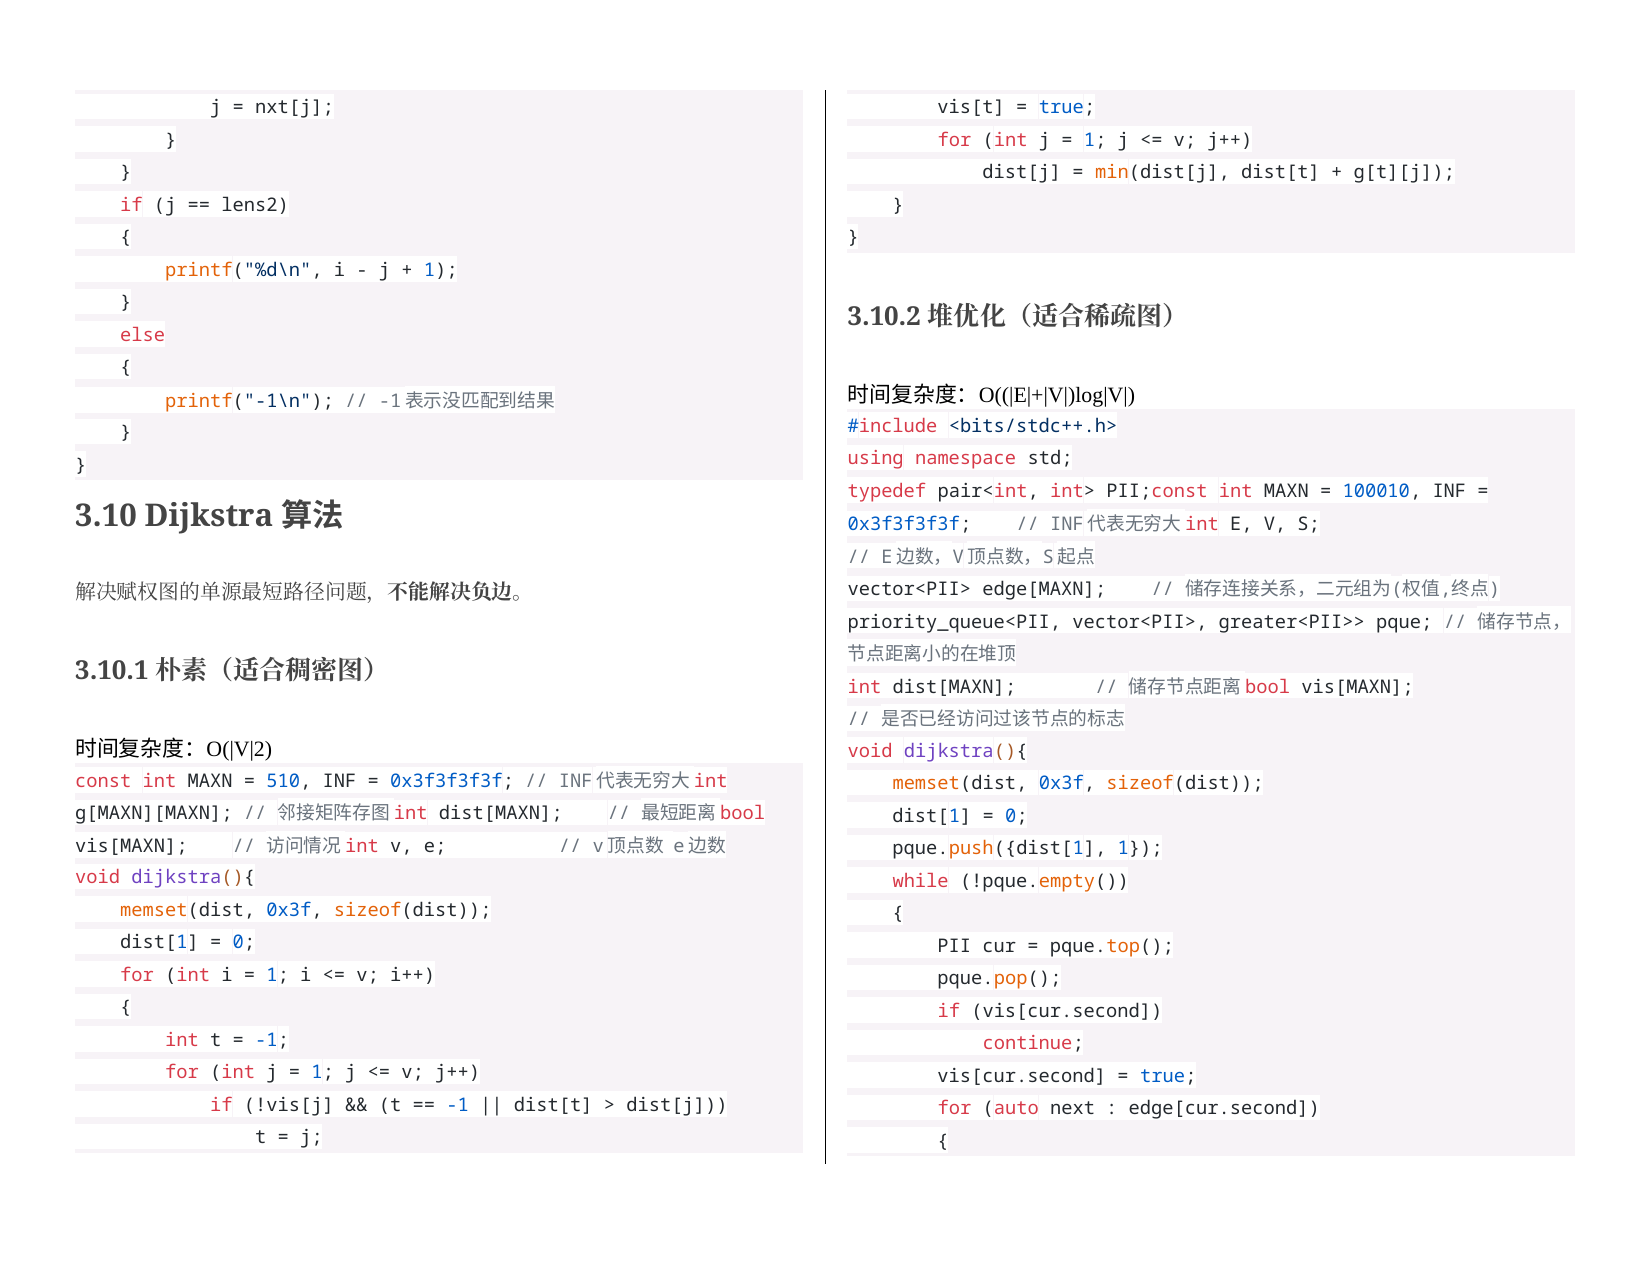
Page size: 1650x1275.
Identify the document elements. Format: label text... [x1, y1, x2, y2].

text vis[t] = true; [847, 90, 1575, 123]
text #include <bits/stdc++.h> [847, 409, 1575, 441]
text } [847, 220, 1575, 253]
subtitle 3.10.2 堆优化（适合稀疏图） [847, 282, 1575, 347]
subtitle 3.10 Dijkstra 算法 [75, 480, 803, 545]
text if (vis[cur.second]) [847, 994, 1575, 1026]
text for (int j = 1; j <= v; j++) [847, 123, 1575, 155]
text vector<PII> edge[MAXN]; // 储存连接关系，二元组为(权值,终点) [847, 571, 1575, 604]
text if (j == lens2) [75, 188, 803, 220]
text void dijkstra(){ [75, 860, 803, 893]
text continue; [847, 1026, 1575, 1059]
text int t = -1; [75, 1023, 803, 1055]
text memset(dist, 0x3f, sizeof(dist)); [75, 893, 803, 925]
text void dijkstra(){ [847, 734, 1575, 766]
text for (int j = 1; j <= v; j++) [75, 1055, 803, 1088]
text memset(dist, 0x3f, sizeof(dist)); [847, 766, 1575, 799]
text for (int i = 1; i <= v; i++) [75, 958, 803, 990]
text dist[1] = 0; [75, 925, 803, 958]
text // 是否已经访问过该节点的标志 [847, 701, 1575, 734]
text 时间复杂度：O(|V|2) [75, 730, 803, 763]
text printf("-1\n"); // -1表示没匹配到结果 [75, 383, 803, 415]
text } [75, 123, 803, 155]
text t = j; [75, 1120, 803, 1153]
text 解决赋权图的单源最短路径问题，不能解决负边。 [75, 574, 803, 607]
subtitle 3.10.1 朴素（适合稠密图） [75, 636, 803, 701]
text priority_queue<PII, vector<PII>, greater<PII>> pque; // 储存节点，节点距离小的在堆顶 [847, 604, 1575, 669]
text const int MAXN = 510, INF = 0x3f3f3f3f; // INF代表无穷大int g[MAXN][MAXN]; // 邻接矩阵存图int dist[MAXN]; // 最短距离bool vis[MAXN]; // 访问情况int v, e; // v顶点数 e边数 [75, 763, 803, 860]
text { [75, 990, 803, 1023]
text else [75, 318, 803, 350]
text { [75, 220, 803, 253]
text } [75, 155, 803, 188]
text for (auto next : edge[cur.second]) [847, 1091, 1575, 1124]
text typedef pair<int, int> PII;const int MAXN = 100010, INF = 0x3f3f3f3f; // INF代表无穷大int E, V, S; [847, 474, 1575, 539]
text vis[cur.second] = true; [847, 1059, 1575, 1091]
text pque.pop(); [847, 961, 1575, 994]
text j = nxt[j]; [75, 90, 803, 123]
text printf("%d\n", i - j + 1); [75, 253, 803, 285]
text { [847, 1124, 1575, 1156]
text if (!vis[j] && (t == -1 || dist[t] > dist[j])) [75, 1088, 803, 1120]
text } [847, 188, 1575, 220]
text int dist[MAXN]; // 储存节点距离bool vis[MAXN]; [847, 669, 1575, 701]
text } [75, 415, 803, 448]
text { [847, 896, 1575, 929]
text pque.push({dist[1], 1}); [847, 831, 1575, 864]
text } [75, 448, 803, 480]
text { [75, 350, 803, 383]
text using namespace std; [847, 441, 1575, 474]
text // E边数，V顶点数，S起点 [847, 539, 1575, 571]
text PII cur = pque.top(); [847, 929, 1575, 961]
text } [75, 285, 803, 318]
text while (!pque.empty()) [847, 864, 1575, 896]
text 时间复杂度：O((|E|+|V|)log|V|) [847, 376, 1575, 409]
text dist[j] = min(dist[j], dist[t] + g[t][j]); [847, 155, 1575, 188]
text dist[1] = 0; [847, 799, 1575, 831]
